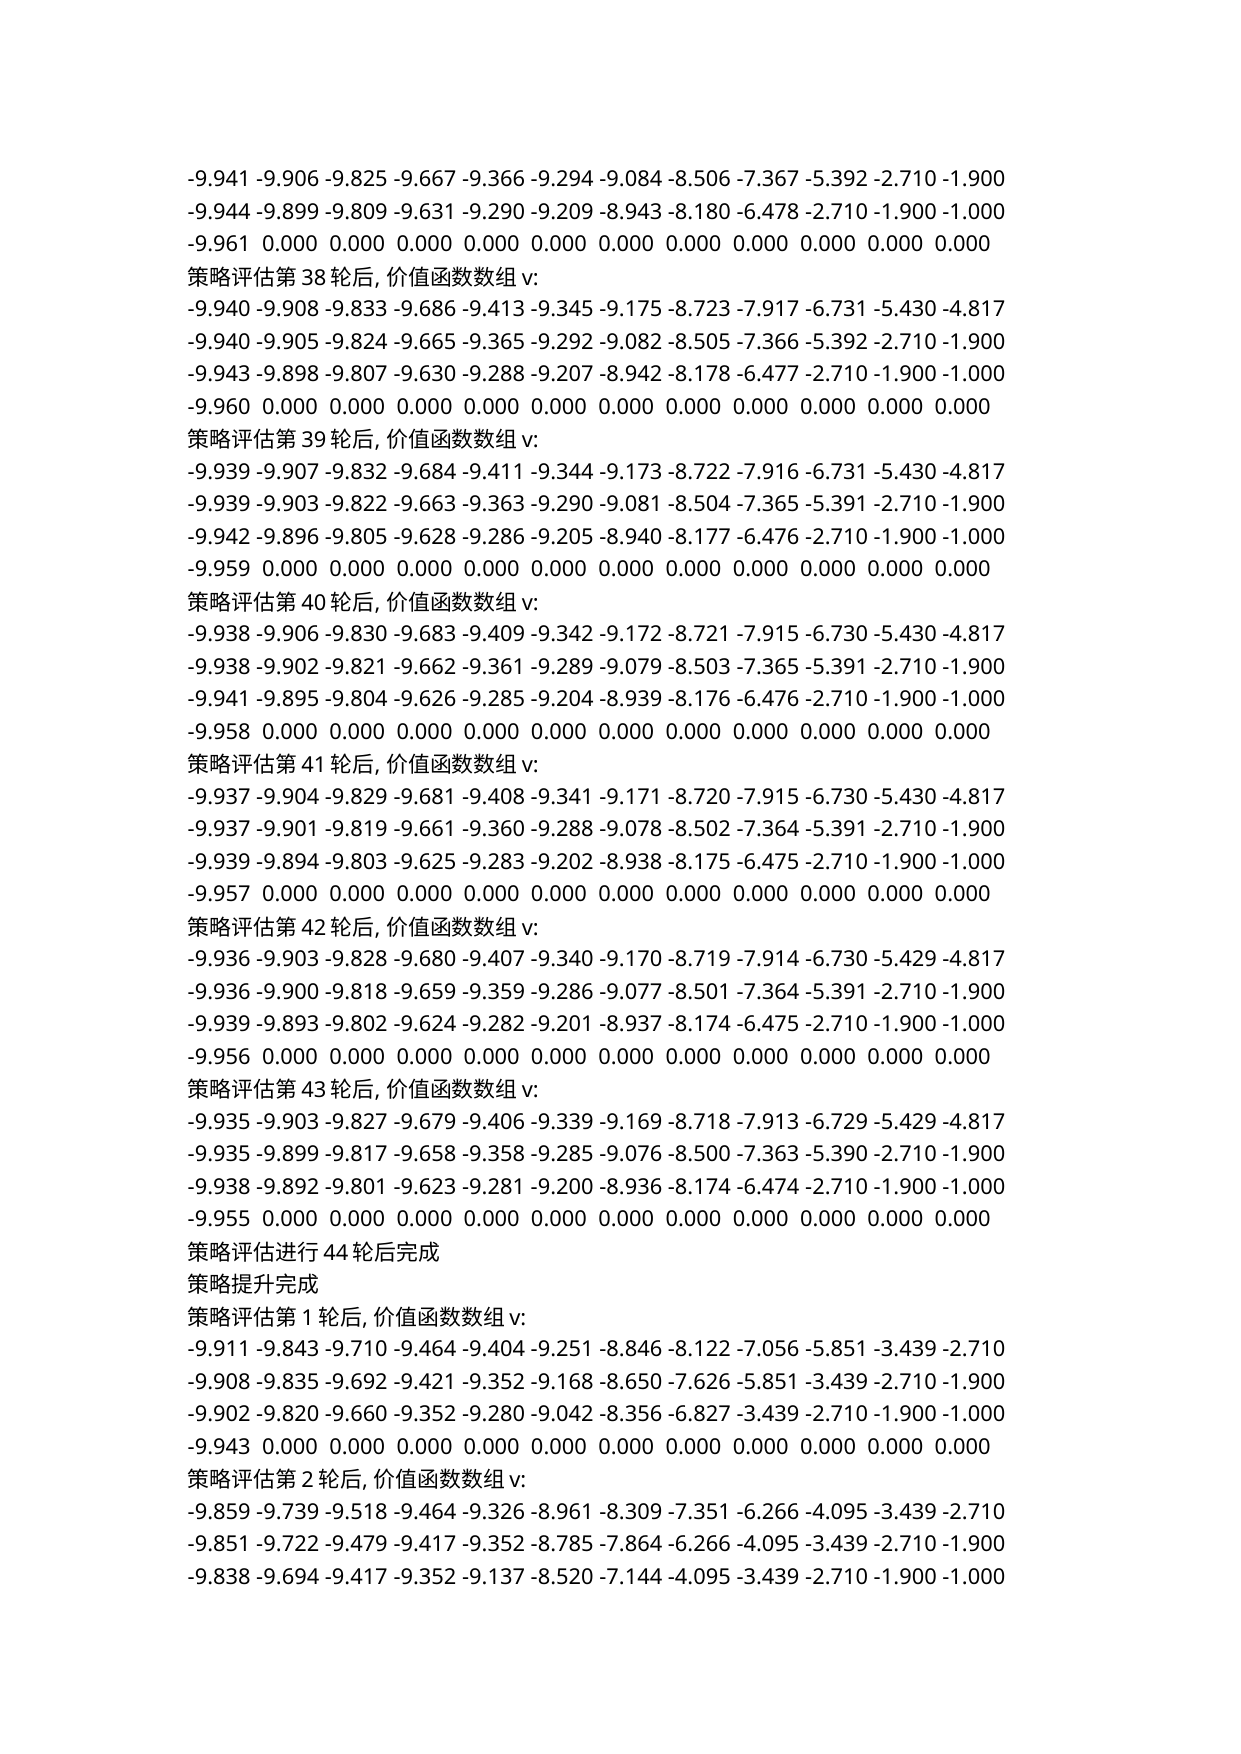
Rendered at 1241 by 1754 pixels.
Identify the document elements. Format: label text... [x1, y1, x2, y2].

text -9.939 -9.907 -9.832 -9.684 -9.411 -9.344 -9.173 -8.722 -7.916 -6.731 -5.430 -4.817 [187, 454, 1053, 487]
text -9.959 0.000 0.000 0.000 0.000 0.000 0.000 0.000 0.000 0.000 0.000 0.000 [187, 552, 1053, 584]
text 策略评估进行44轮后完成 [187, 1234, 1053, 1267]
text -9.938 -9.902 -9.821 -9.662 -9.361 -9.289 -9.079 -8.503 -7.365 -5.391 -2.710 -1.900 [187, 649, 1053, 682]
text -9.940 -9.905 -9.824 -9.665 -9.365 -9.292 -9.082 -8.505 -7.366 -5.392 -2.710 -1.900 [187, 324, 1053, 357]
text -9.937 -9.904 -9.829 -9.681 -9.408 -9.341 -9.171 -8.720 -7.915 -6.730 -5.430 -4.817 [187, 779, 1053, 812]
text -9.838 -9.694 -9.417 -9.352 -9.137 -8.520 -7.144 -4.095 -3.439 -2.710 -1.900 -1.000 [187, 1559, 1053, 1592]
text -9.955 0.000 0.000 0.000 0.000 0.000 0.000 0.000 0.000 0.000 0.000 0.000 [187, 1202, 1053, 1234]
text -9.960 0.000 0.000 0.000 0.000 0.000 0.000 0.000 0.000 0.000 0.000 0.000 [187, 389, 1053, 422]
text -9.958 0.000 0.000 0.000 0.000 0.000 0.000 0.000 0.000 0.000 0.000 0.000 [187, 714, 1053, 747]
text 策略评估第39轮后, 价值函数数组v: [187, 422, 1053, 454]
text 策略评估第1轮后, 价值函数数组v: [187, 1299, 1053, 1332]
text -9.941 -9.895 -9.804 -9.626 -9.285 -9.204 -8.939 -8.176 -6.476 -2.710 -1.900 -1.000 [187, 682, 1053, 714]
text -9.936 -9.900 -9.818 -9.659 -9.359 -9.286 -9.077 -8.501 -7.364 -5.391 -2.710 -1.900 [187, 974, 1053, 1007]
text -9.938 -9.892 -9.801 -9.623 -9.281 -9.200 -8.936 -8.174 -6.474 -2.710 -1.900 -1.000 [187, 1169, 1053, 1202]
text 策略评估第38轮后, 价值函数数组v: [187, 259, 1053, 292]
text -9.939 -9.903 -9.822 -9.663 -9.363 -9.290 -9.081 -8.504 -7.365 -5.391 -2.710 -1.900 [187, 487, 1053, 519]
text -9.935 -9.903 -9.827 -9.679 -9.406 -9.339 -9.169 -8.718 -7.913 -6.729 -5.429 -4.817 [187, 1104, 1053, 1137]
text 策略评估第43轮后, 价值函数数组v: [187, 1072, 1053, 1104]
text -9.938 -9.906 -9.830 -9.683 -9.409 -9.342 -9.172 -8.721 -7.915 -6.730 -5.430 -4.817 [187, 617, 1053, 649]
text -9.944 -9.899 -9.809 -9.631 -9.290 -9.209 -8.943 -8.180 -6.478 -2.710 -1.900 -1.000 [187, 194, 1053, 227]
text -9.859 -9.739 -9.518 -9.464 -9.326 -8.961 -8.309 -7.351 -6.266 -4.095 -3.439 -2.710 [187, 1494, 1053, 1527]
text 策略提升完成 [187, 1267, 1053, 1299]
text 策略评估第41轮后, 价值函数数组v: [187, 747, 1053, 779]
text -9.943 0.000 0.000 0.000 0.000 0.000 0.000 0.000 0.000 0.000 0.000 0.000 [187, 1429, 1053, 1462]
text -9.935 -9.899 -9.817 -9.658 -9.358 -9.285 -9.076 -8.500 -7.363 -5.390 -2.710 -1.900 [187, 1137, 1053, 1169]
text -9.937 -9.901 -9.819 -9.661 -9.360 -9.288 -9.078 -8.502 -7.364 -5.391 -2.710 -1.900 [187, 812, 1053, 844]
text -9.911 -9.843 -9.710 -9.464 -9.404 -9.251 -8.846 -8.122 -7.056 -5.851 -3.439 -2.710 [187, 1332, 1053, 1364]
text -9.936 -9.903 -9.828 -9.680 -9.407 -9.340 -9.170 -8.719 -7.914 -6.730 -5.429 -4.817 [187, 942, 1053, 974]
text 策略评估第2轮后, 价值函数数组v: [187, 1462, 1053, 1494]
text -9.943 -9.898 -9.807 -9.630 -9.288 -9.207 -8.942 -8.178 -6.477 -2.710 -1.900 -1.000 [187, 357, 1053, 389]
text 策略评估第42轮后, 价值函数数组v: [187, 909, 1053, 942]
text -9.851 -9.722 -9.479 -9.417 -9.352 -8.785 -7.864 -6.266 -4.095 -3.439 -2.710 -1.900 [187, 1527, 1053, 1559]
text -9.957 0.000 0.000 0.000 0.000 0.000 0.000 0.000 0.000 0.000 0.000 0.000 [187, 877, 1053, 909]
text -9.940 -9.908 -9.833 -9.686 -9.413 -9.345 -9.175 -8.723 -7.917 -6.731 -5.430 -4.817 [187, 292, 1053, 324]
text -9.961 0.000 0.000 0.000 0.000 0.000 0.000 0.000 0.000 0.000 0.000 0.000 [187, 227, 1053, 259]
text -9.956 0.000 0.000 0.000 0.000 0.000 0.000 0.000 0.000 0.000 0.000 0.000 [187, 1039, 1053, 1072]
text -9.908 -9.835 -9.692 -9.421 -9.352 -9.168 -8.650 -7.626 -5.851 -3.439 -2.710 -1.900 [187, 1364, 1053, 1397]
text -9.902 -9.820 -9.660 -9.352 -9.280 -9.042 -8.356 -6.827 -3.439 -2.710 -1.900 -1.000 [187, 1397, 1053, 1429]
text -9.939 -9.894 -9.803 -9.625 -9.283 -9.202 -8.938 -8.175 -6.475 -2.710 -1.900 -1.000 [187, 844, 1053, 877]
text -9.939 -9.893 -9.802 -9.624 -9.282 -9.201 -8.937 -8.174 -6.475 -2.710 -1.900 -1.000 [187, 1007, 1053, 1039]
text -9.941 -9.906 -9.825 -9.667 -9.366 -9.294 -9.084 -8.506 -7.367 -5.392 -2.710 -1.900 [187, 162, 1053, 194]
text 策略评估第40轮后, 价值函数数组v: [187, 584, 1053, 617]
text -9.942 -9.896 -9.805 -9.628 -9.286 -9.205 -8.940 -8.177 -6.476 -2.710 -1.900 -1.000 [187, 519, 1053, 552]
